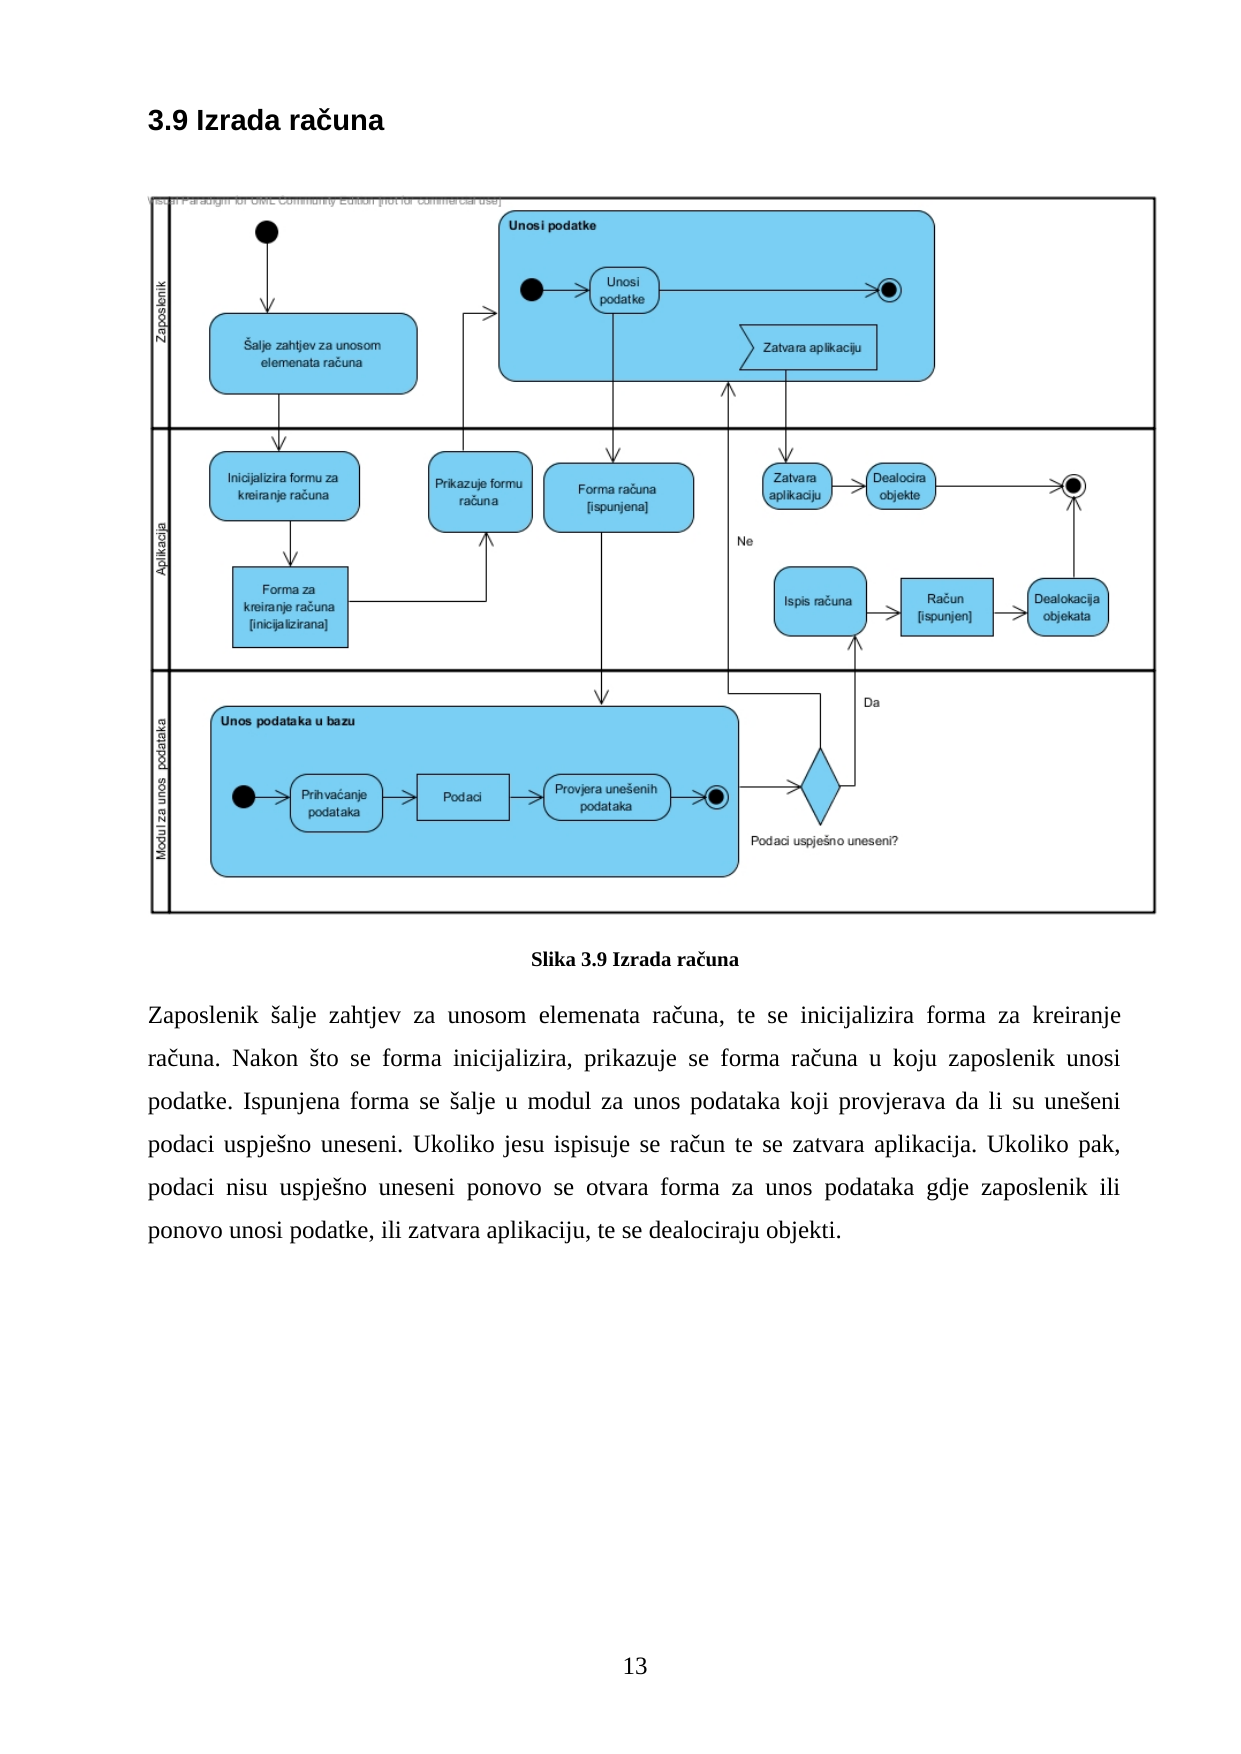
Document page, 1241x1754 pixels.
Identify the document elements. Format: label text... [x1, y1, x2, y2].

picture [147, 193, 1161, 919]
subtitle 3.9 Izrada računa [148, 103, 1122, 136]
text Zaposlenik šalje zahtjev za unosom elemenata računa, te se inicijalizira forma za kreiranje računa. Nakon što se forma inicijalizira, prikazuje se forma računa u koju zaposlenik unosi podatke. Ispunjena forma se šalje u modul za unos podataka koji provjerava da li su unešeni podaci uspješno uneseni. Ukoliko jesu ispisuje se račun te se zatvara aplikacija. Ukoliko pak, podaci nisu uspješno uneseni ponovo se otvara forma za unos podataka gdje zaposlenik ili ponovo unosi podatke, ili zatvara aplikaciju, te se dealociraju objekti. [148, 1000, 1122, 1244]
text Slika 3.9 Izrada računa [148, 947, 1122, 971]
